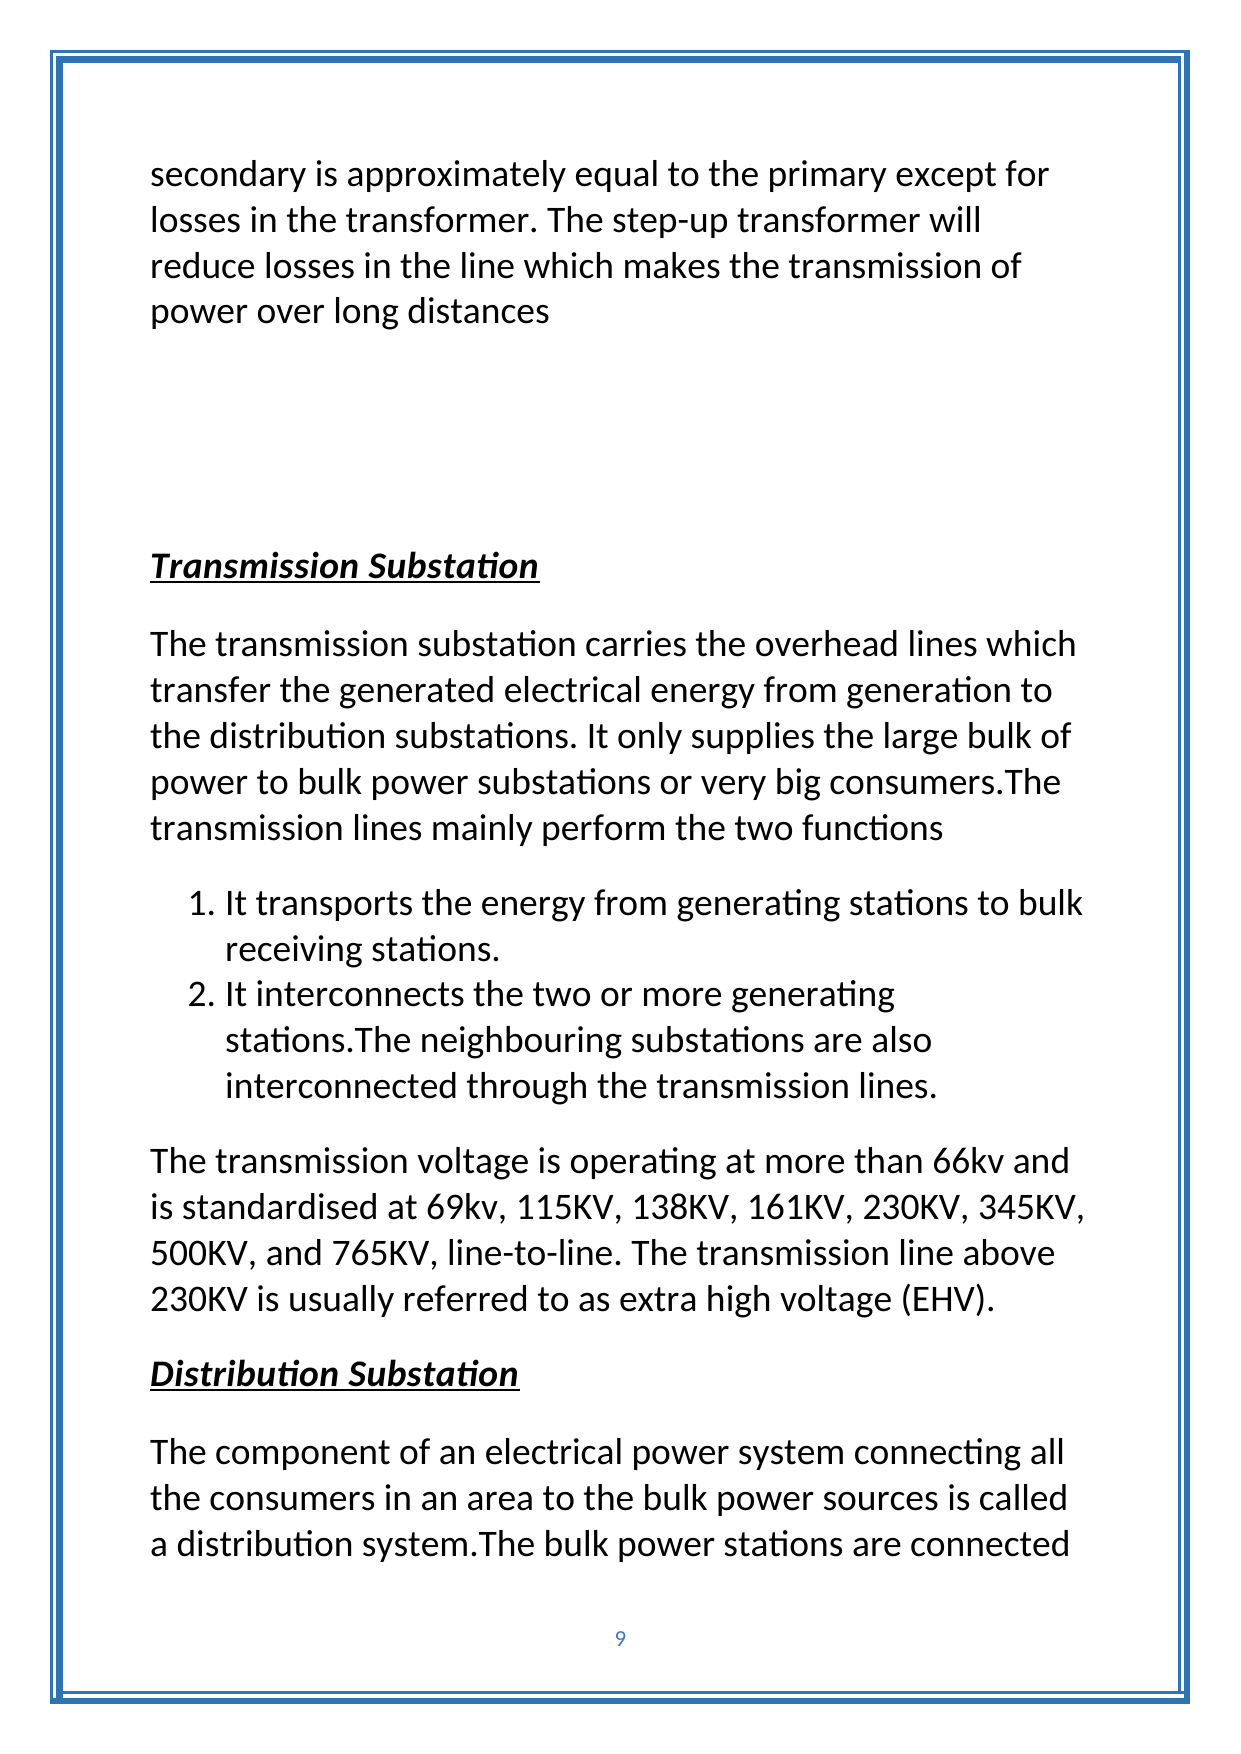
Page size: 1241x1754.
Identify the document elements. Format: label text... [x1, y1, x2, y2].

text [150, 150, 1090, 333]
list It transports the energy from generating stations to bulk receiving stations. [187, 879, 1090, 970]
text The transmission substation carries the overhead lines which transfer the generated electrical energy from generation to the distribution substations. It only supplies the large bulk of power to bulk power substations or very big consumers.The transmission lines mainly perform the two functions [150, 620, 1090, 849]
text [150, 1428, 1090, 1566]
text Distribution Substation [150, 1349, 1090, 1395]
text Transmission Substation [150, 542, 1090, 587]
list It interconnects the two or more generating stations.The neighbouring substations are also interconnected through the transmission lines. [187, 970, 1090, 1108]
text The transmission voltage is operating at more than 66kv and is standardised at 69kv, 115KV, 138KV, 161KV, 230KV, 345KV, 500KV, and 765KV, line-to-line. The transmission line above 230KV is usually referred to as extra high voltage (EHV). [150, 1137, 1090, 1320]
